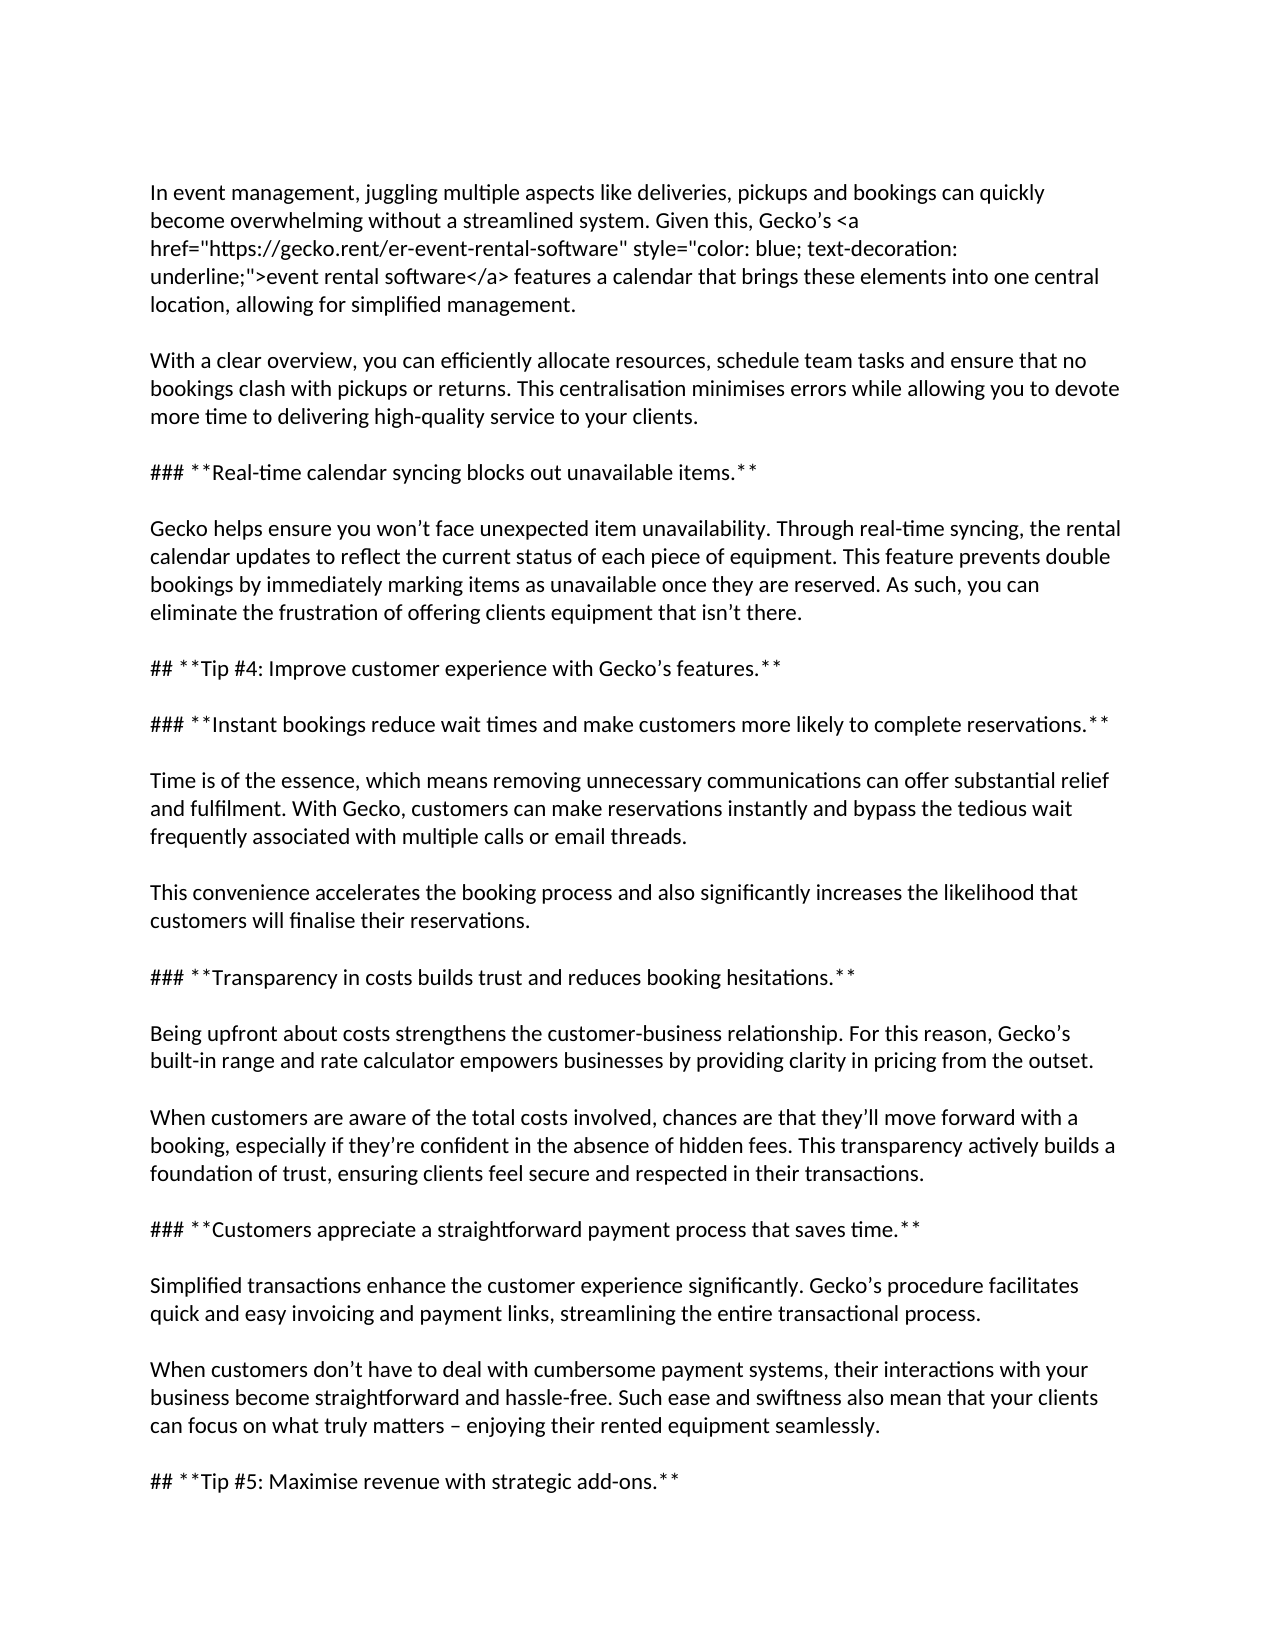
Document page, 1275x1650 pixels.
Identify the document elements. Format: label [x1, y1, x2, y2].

text [150, 150, 1125, 1495]
